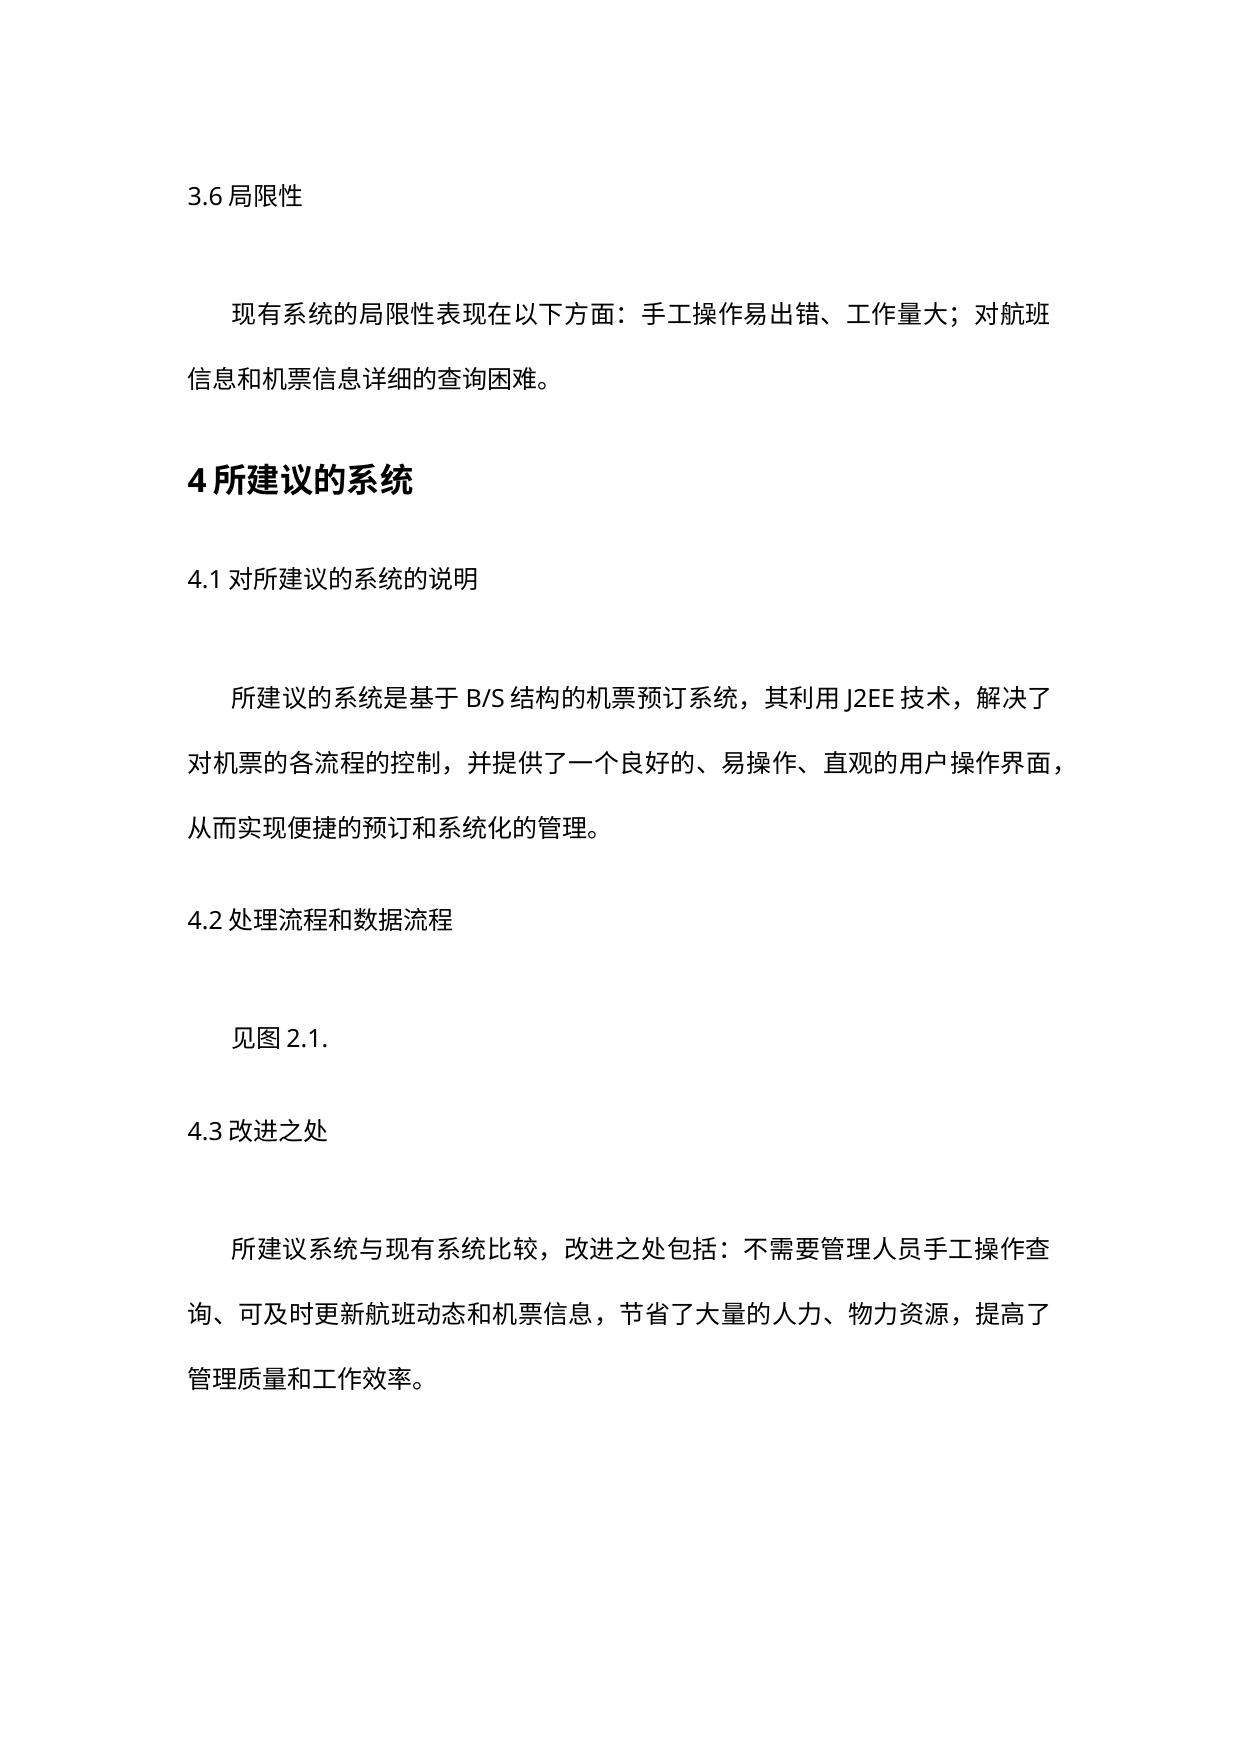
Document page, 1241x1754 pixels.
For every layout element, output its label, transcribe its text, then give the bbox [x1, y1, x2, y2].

text 所建议系统与现有系统比较，改进之处包括：不需要管理人员手工操作查询、可及时更新航班动态和机票信息，节省了大量的人力、物力资源，提高了管理质量和工作效率。 [187, 1215, 1053, 1410]
text 所建议的系统是基于B/S结构的机票预订系统，其利用J2EE技术，解决了对机票的各流程的控制，并提供了一个良好的、易操作、直观的用户操作界面，从而实现便捷的预订和系统化的管理。 [187, 664, 1053, 859]
text 4所建议的系统 [187, 446, 1053, 511]
text 现有系统的局限性表现在以下方面：手工操作易出错、工作量大；对航班信息和机票信息详细的查询困难。 [187, 281, 1053, 411]
text 3.6局限性 [187, 162, 1053, 227]
text 4.2处理流程和数据流程 [187, 886, 1053, 951]
text 4.1对所建议的系统的说明 [187, 545, 1053, 610]
text 见图2.1. [187, 1004, 1053, 1069]
text 4.3改进之处 [187, 1097, 1053, 1162]
